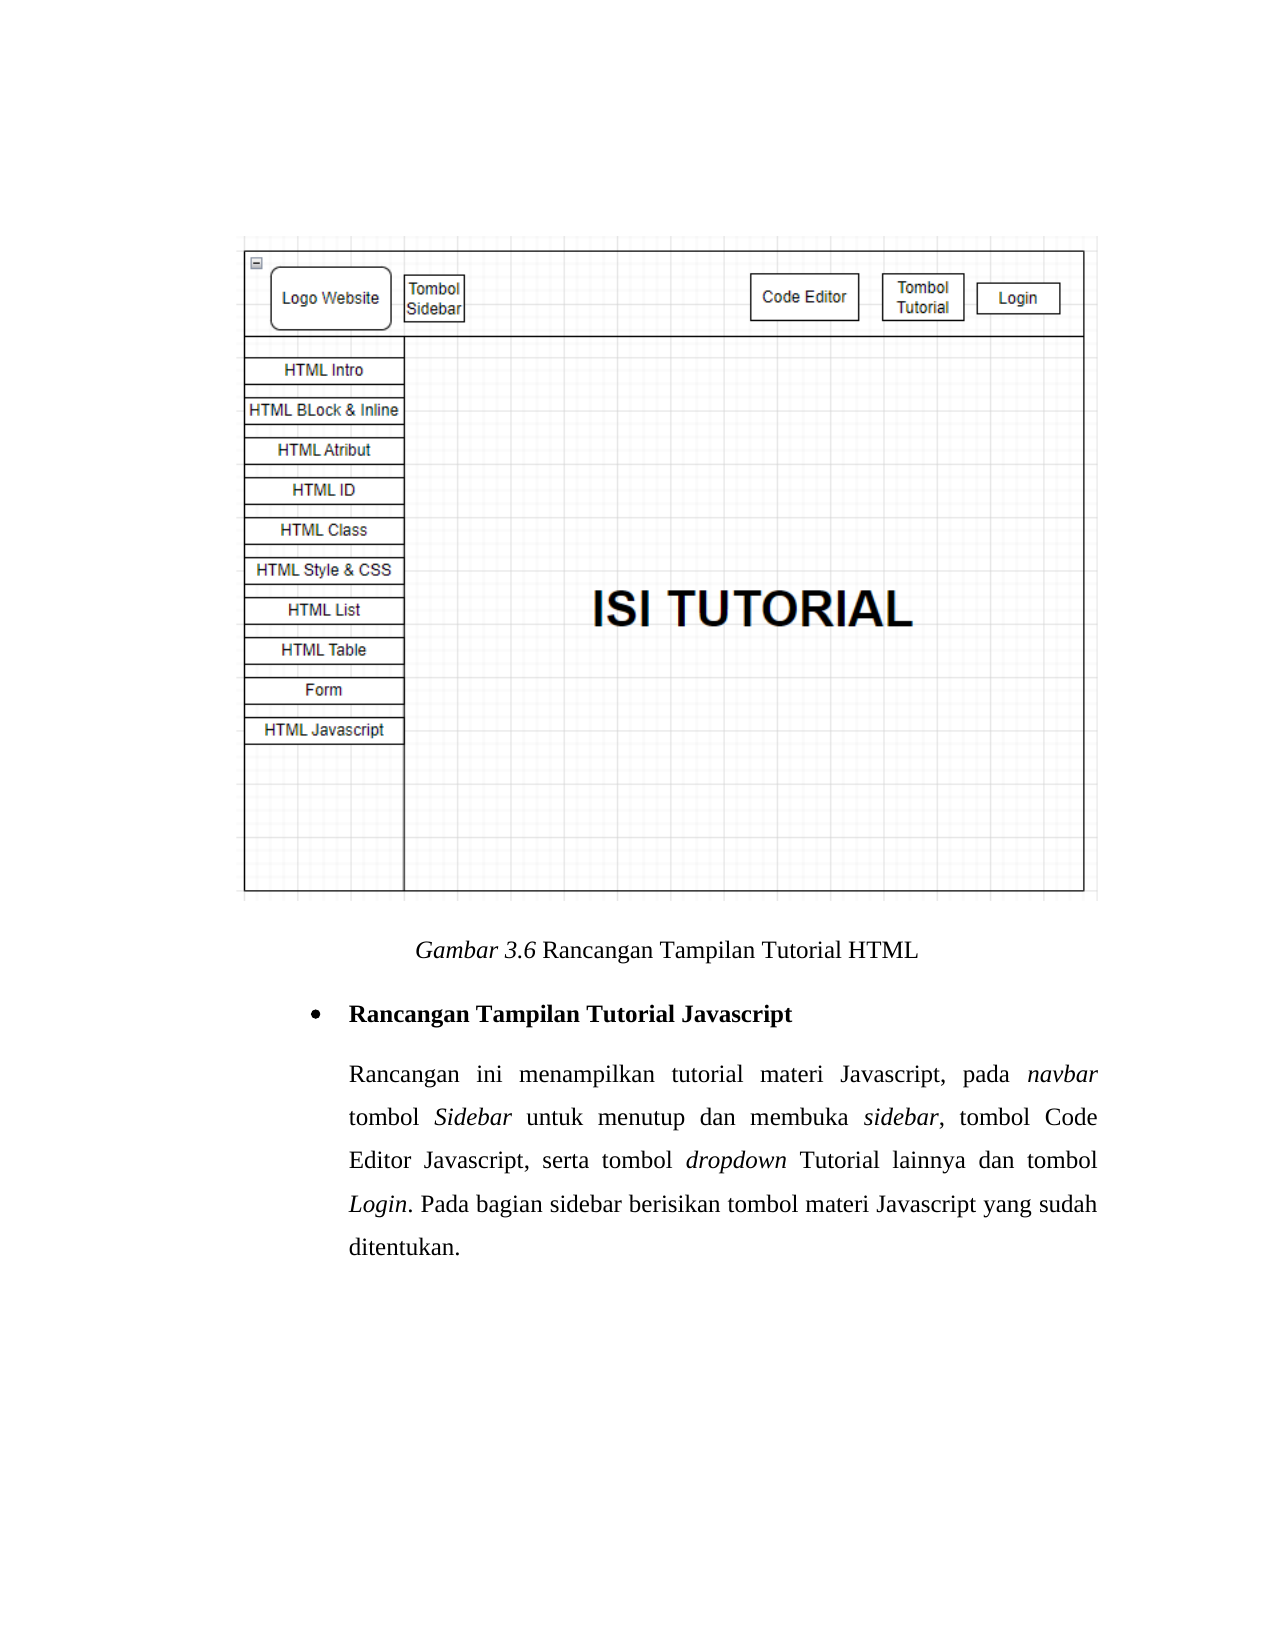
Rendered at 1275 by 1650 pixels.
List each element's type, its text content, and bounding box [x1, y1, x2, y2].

text Rancangan ini menampilkan tutorial materi Javascript, pada navbar tombol Sidebar untuk menutup dan membuka sidebar, tombol Code Editor Javascript, serta tombol dropdown Tutorial lainnya dan tombol Login. Pada bagian sidebar berisikan tombol materi Javascript yang sudah ditentukan. [349, 1059, 1098, 1261]
picture [236, 236, 1098, 901]
text Gambar 3.6 Rancangan Tampilan Tutorial HTML [236, 936, 1098, 964]
list Rancangan Tampilan Tutorial Javascript [311, 999, 1098, 1028]
